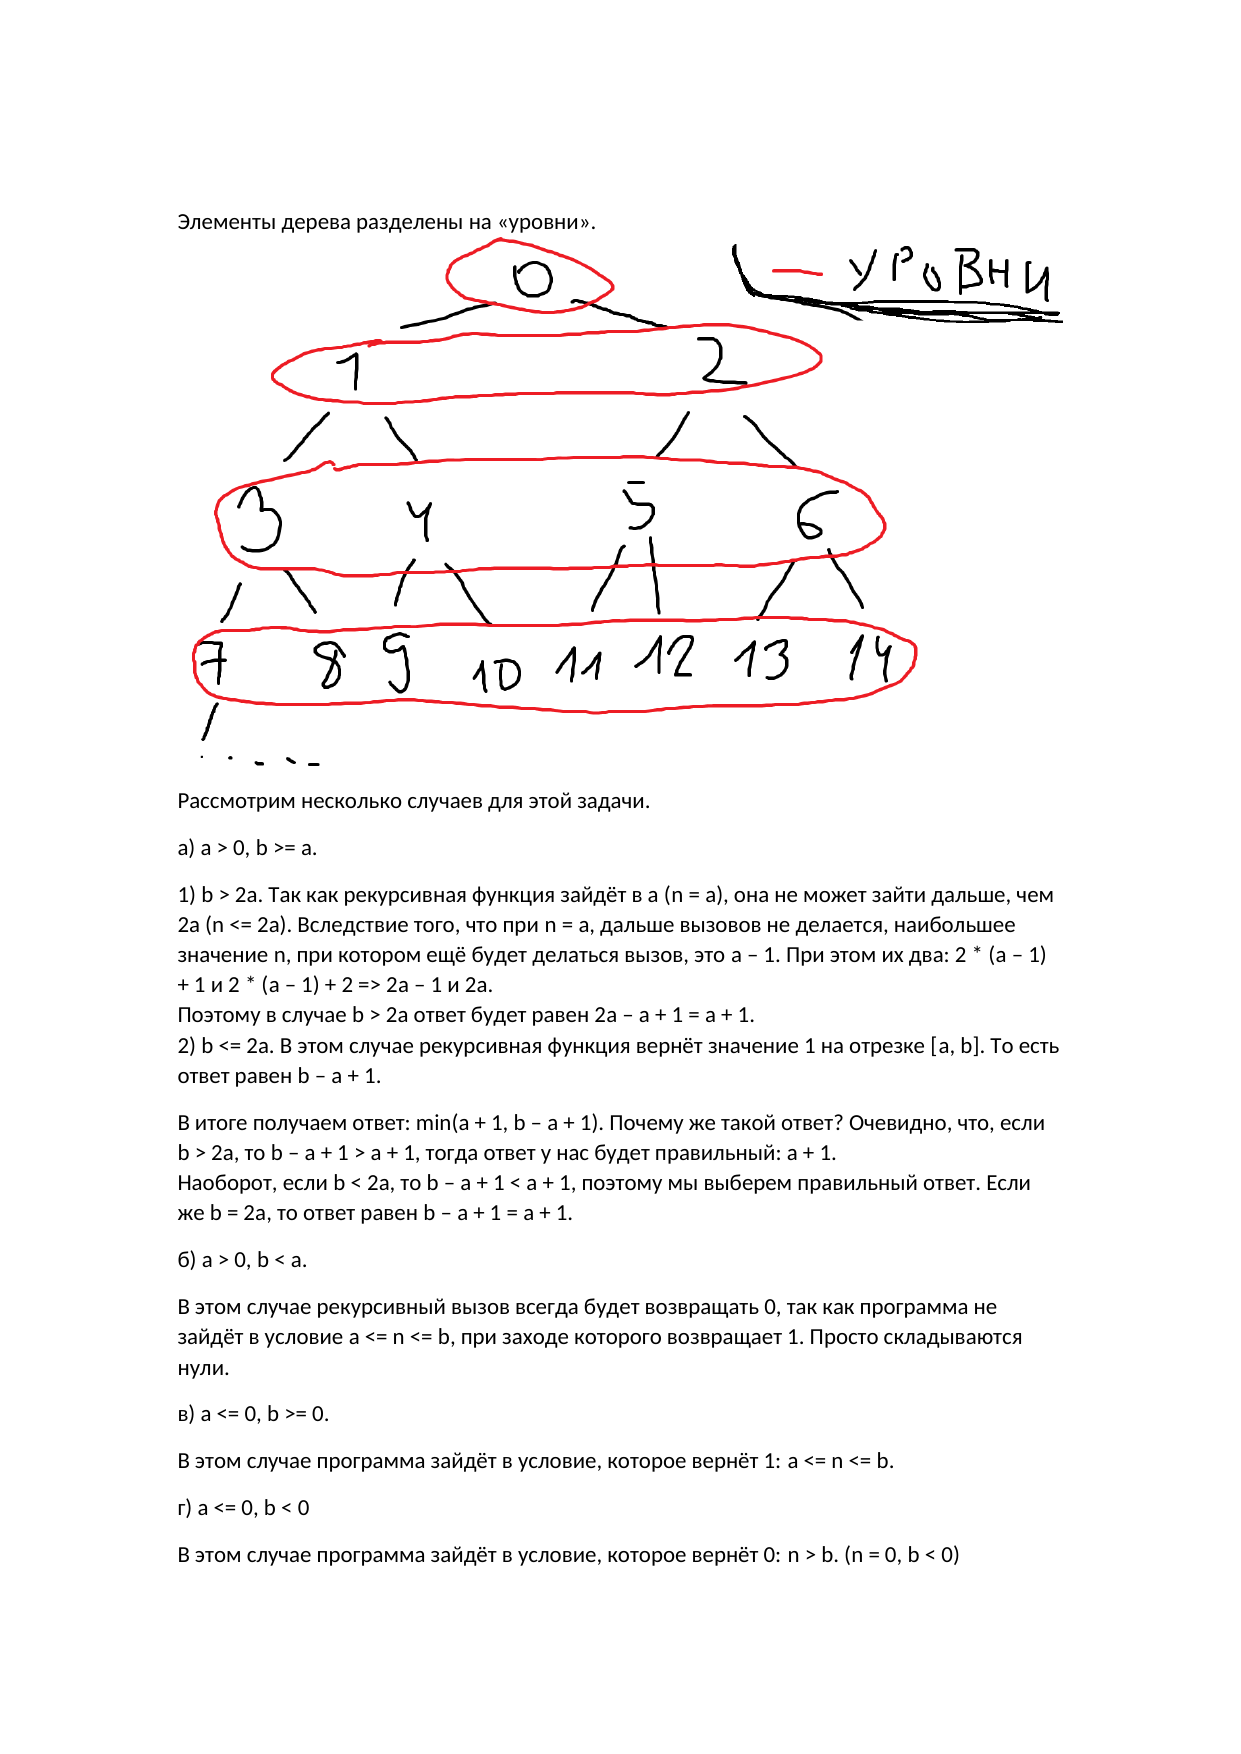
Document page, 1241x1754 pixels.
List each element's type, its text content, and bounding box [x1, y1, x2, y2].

text В этом случае программа зайдёт в условие, которое вернёт 1: a <= n <= b. [177, 1446, 1063, 1474]
text В этом случае рекурсивный вызов всегда будет возвращать 0, так как программа не зайдёт в условие a <= n <= b, при заходе которого возвращает 1. Просто складываются нули. [177, 1292, 1063, 1381]
text 1) b > 2a. Так как рекурсивная функция зайдёт в а (n = a), она не может зайти дальше, чем 2a (n <= 2a). Вследствие того, что при n = a, дальше вызовов не делается, наибольшее значение n, при котором ещё будет делаться вызов, это a – 1. При этом их два: 2 * (a – 1) + 1 и 2 * (a – 1) + 2 => 2a – 1 и 2a. Поэтому в случае b > 2a ответ будет равен 2a – a + 1 = a + 1. 2) b <= 2a. В этом случае рекурсивная функция вернёт значение 1 на отрезке [a, b]. То есть ответ равен b – a + 1. [177, 880, 1063, 1089]
picture [177, 237, 1063, 767]
text Элементы дерева разделены на «уровни». [177, 207, 1063, 237]
text Рассмотрим несколько случаев для этой задачи. [177, 786, 1063, 814]
text В итоге получаем ответ: min(a + 1, b – a + 1). Почему же такой ответ? Очевидно, что, если b > 2a, то b – a + 1 > a + 1, тогда ответ у нас будет правильный: а + 1. Наоборот, если b < 2a, то b – a + 1 < a + 1, поэтому мы выберем правильный ответ. Если же b = 2a, то ответ равен b – a + 1 = a + 1. [177, 1108, 1063, 1226]
text в) a <= 0, b >= 0. [177, 1399, 1063, 1427]
text г) a <= 0, b < 0 [177, 1493, 1063, 1521]
text а) a > 0, b >= a. [177, 833, 1063, 861]
text В этом случае программа зайдёт в условие, которое вернёт 0: n > b. (n = 0, b < 0) [177, 1540, 1063, 1568]
text б) a > 0, b < a. [177, 1245, 1063, 1273]
